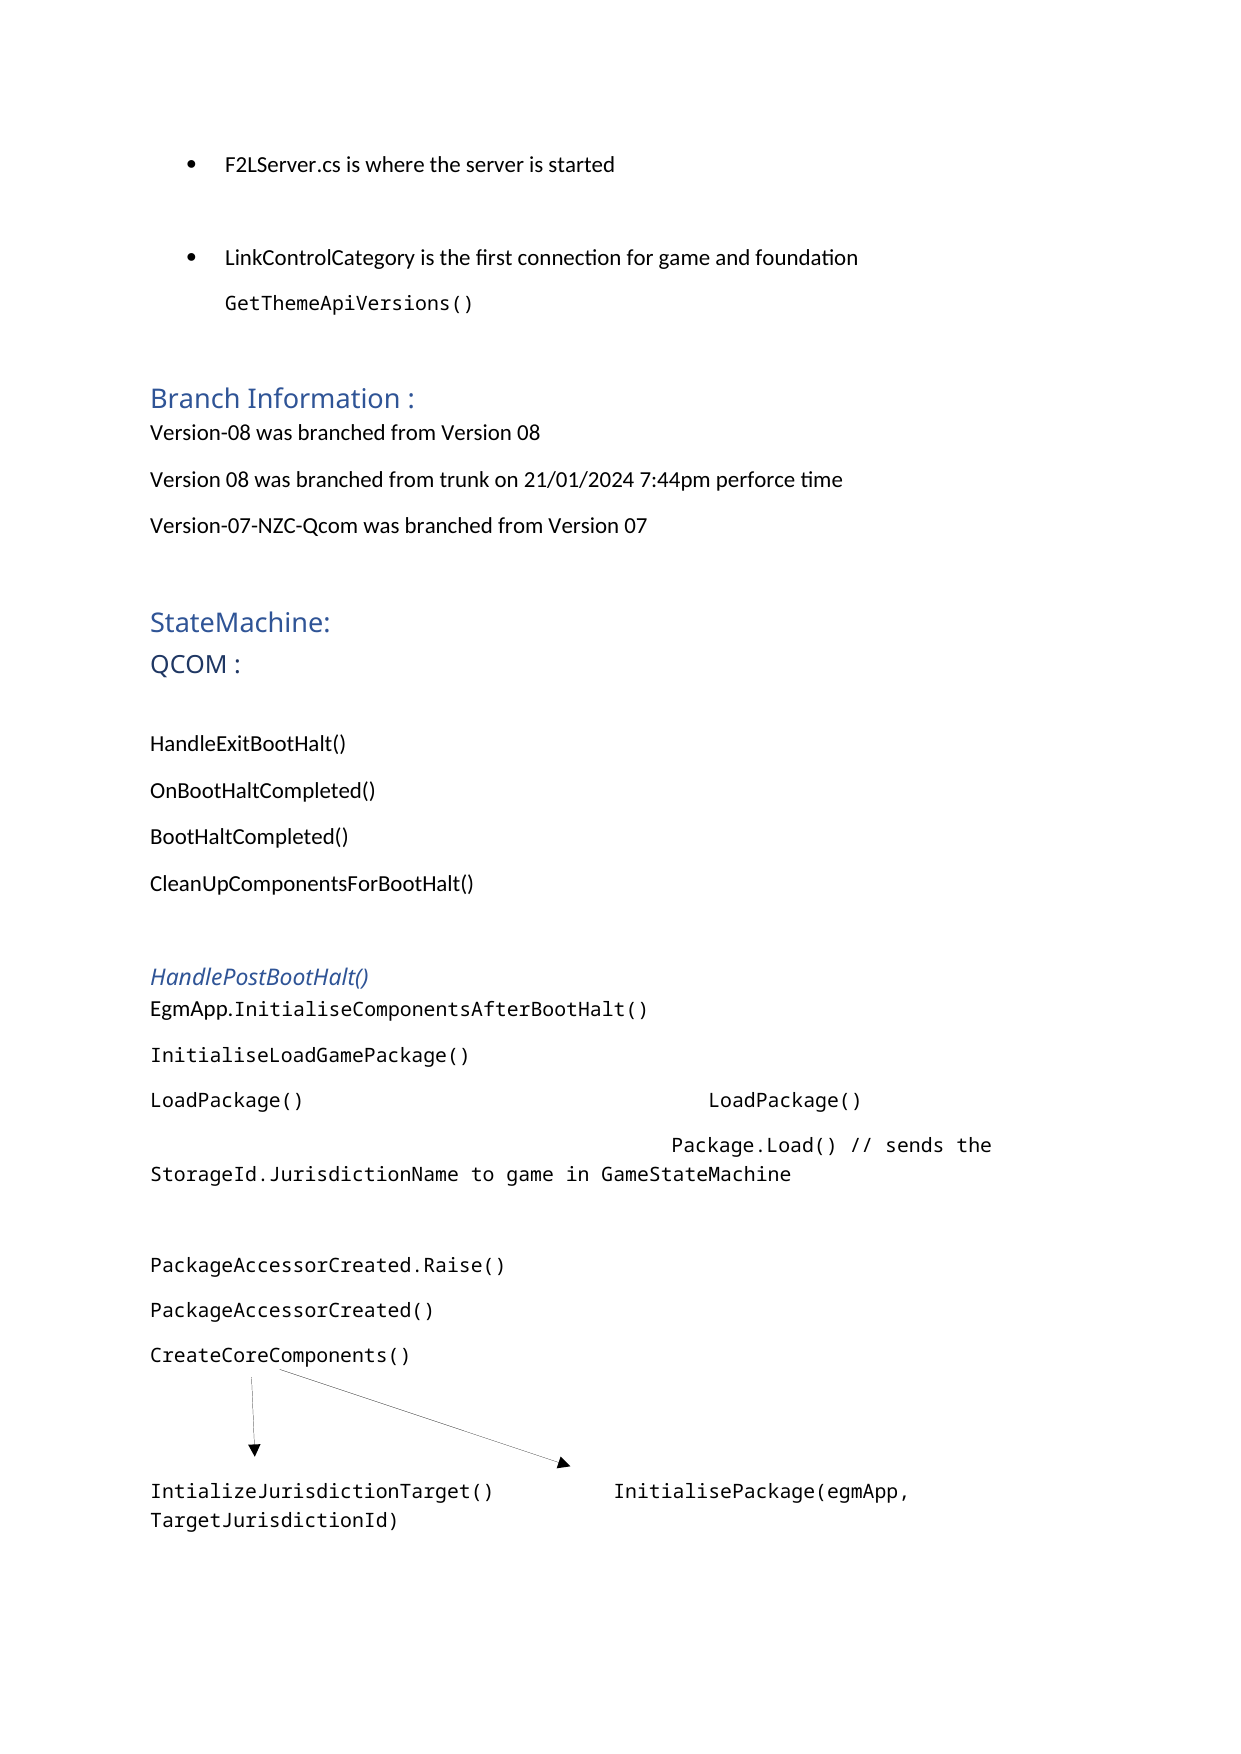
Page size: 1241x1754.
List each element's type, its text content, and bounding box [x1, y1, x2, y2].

text Package.Load() // sends the StorageId.JurisdictionName to game in GameStateMachine [150, 1131, 1090, 1187]
subtitle QCOM : [150, 647, 1090, 681]
text LoadPackage() LoadPackage() [150, 1086, 1090, 1113]
text Version 08 was branched from trunk on 21/01/2024 7:44pm perforce time [150, 465, 1090, 493]
text Version-07-NZC-Qcom was branched from Version 07 [150, 511, 1090, 539]
text InitialiseLoadGamePackage() [150, 1041, 1090, 1068]
text BootHaltCompleted() [150, 822, 1090, 850]
text OnBootHaltCompleted() [150, 776, 1090, 804]
text PackageAccessorCreated() [150, 1297, 1090, 1323]
text EgmApp.InitialiseComponentsAfterBootHalt() [150, 994, 1090, 1023]
text PackageAccessorCreated.Raise() [150, 1251, 1090, 1278]
text IntializeJurisdictionTarget() InitialisePackage(egmApp, TargetJurisdictionId) [150, 1477, 1090, 1533]
subtitle Branch Information : [150, 379, 1090, 416]
subtitle HandlePostBootHalt() [150, 961, 1090, 993]
text Version-08 was branched from Version 08 [150, 418, 1090, 447]
list F2LServer.cs is where the server is started [187, 150, 1090, 178]
list LinkControlCategory is the first connection for game and foundation [187, 243, 1090, 271]
text CleanUpComponentsForBootHalt() [150, 869, 1090, 897]
text HandleExitBootHalt() [150, 729, 1090, 758]
subtitle StateMachine: [150, 604, 1090, 641]
text CreateCoreComponents() [150, 1342, 1090, 1369]
text GetThemeApiVersions() [150, 289, 1090, 316]
